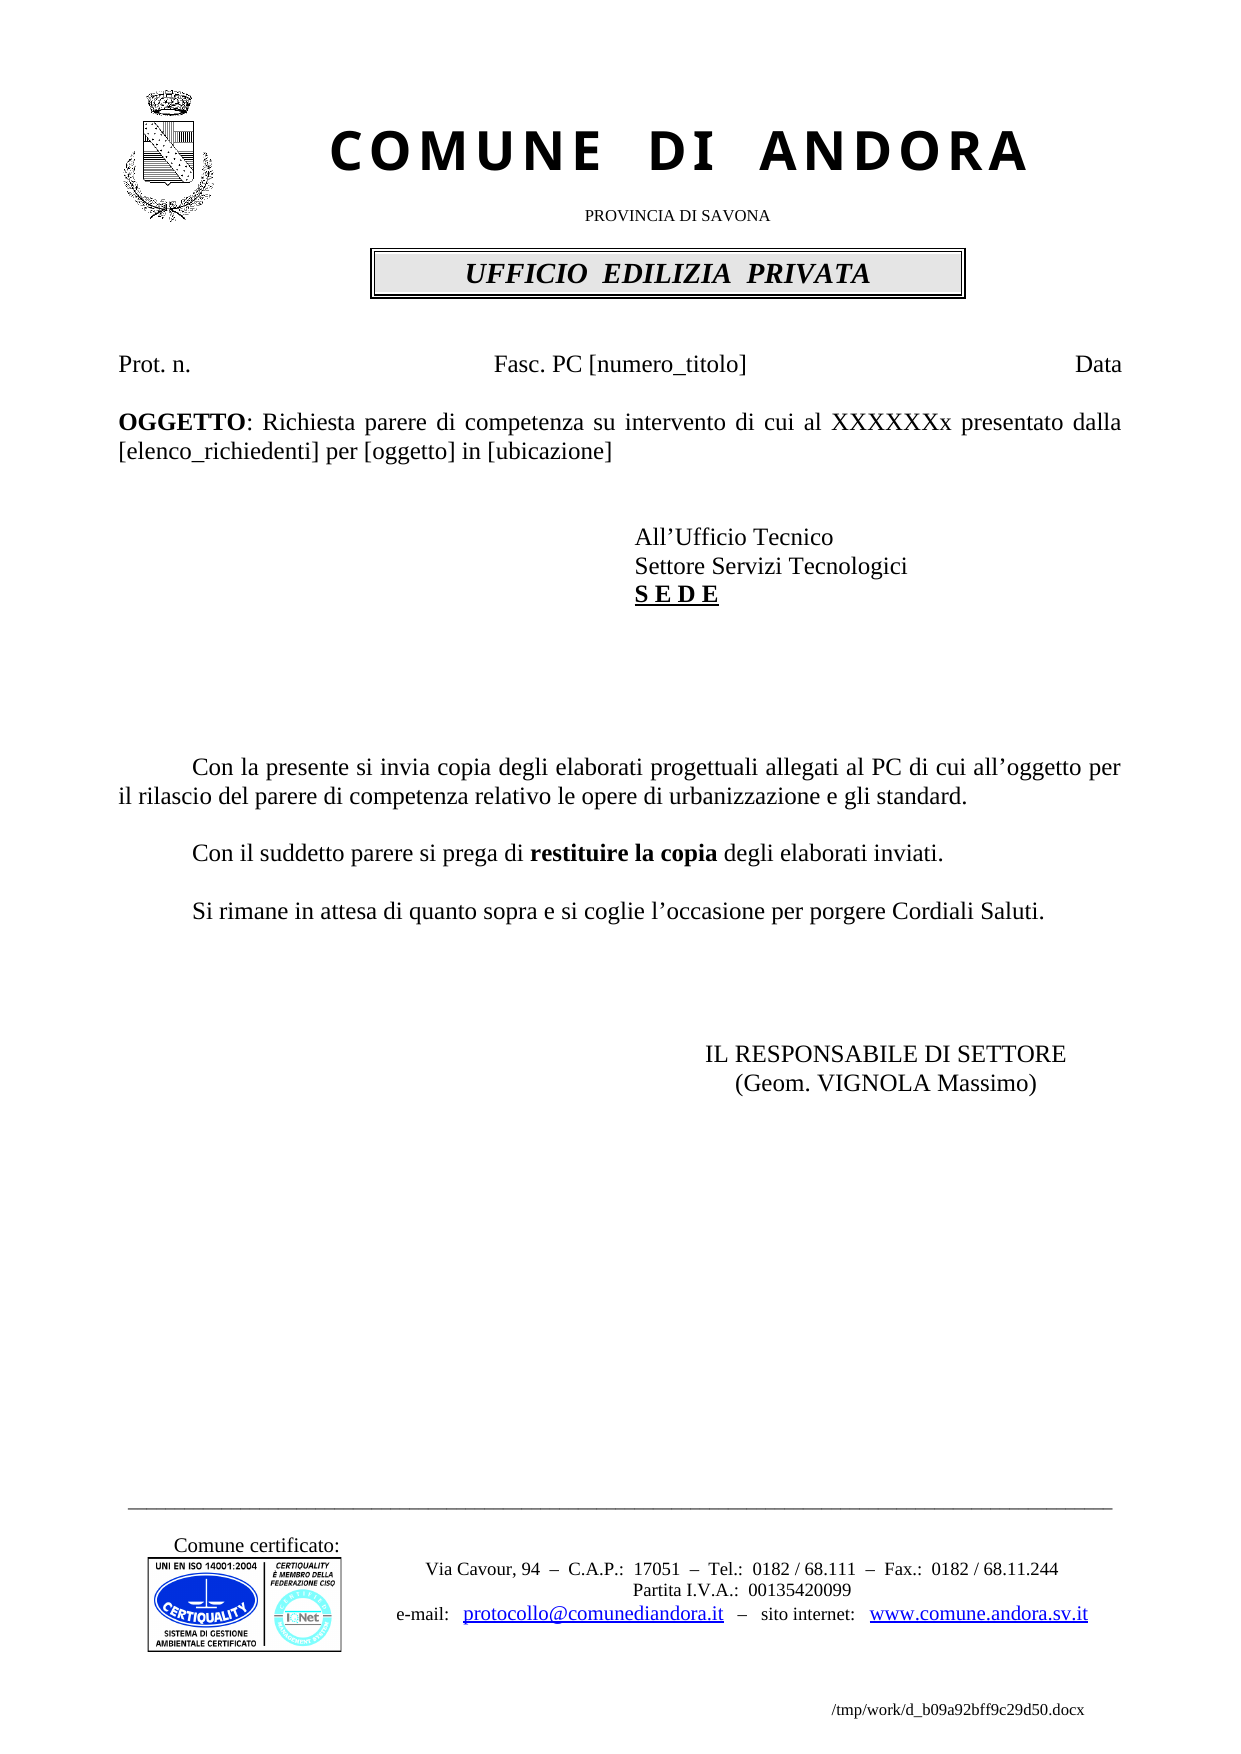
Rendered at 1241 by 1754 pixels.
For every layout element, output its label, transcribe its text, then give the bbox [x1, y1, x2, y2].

text All’Ufficio Tecnico [561, 522, 1122, 551]
text COMUNE DI ANDORA [219, 113, 1122, 186]
text PROVINCIA DI SAVONA [219, 206, 1122, 225]
text IL RESPONSABILE DI SETTORE [118, 1039, 1122, 1068]
picture [147, 1557, 342, 1652]
picture [118, 88, 219, 225]
text S E D E [561, 579, 1122, 608]
text OGGETTO: Richiesta parere di competenza su intervento di cui al XXXXXXx presentato dalla [elenco_richiedenti] per [oggetto] in [ubicazione] [118, 407, 1122, 464]
text (Geom. VIGNOLA Massimo) [118, 1068, 1122, 1097]
text UFFICIO EDILIZIA PRIVATA [375, 254, 961, 292]
text Si rimane in attesa di quanto sopra e si coglie l’occasione per porgere Cordiali Saluti. [118, 896, 1122, 924]
text Settore Servizi Tecnologici [561, 551, 1122, 579]
text Con la presente si invia copia degli elaborati progettuali allegati al PC di cui all’oggetto per il rilascio del parere di competenza relativo le opere di urbanizzazione e gli standard. [118, 752, 1122, 809]
text Prot. n. Fasc. PC [numero_titolo] Data [118, 349, 1122, 378]
text Con il suddetto parere si prega di restituire la copia degli elaborati inviati. [118, 838, 1122, 867]
